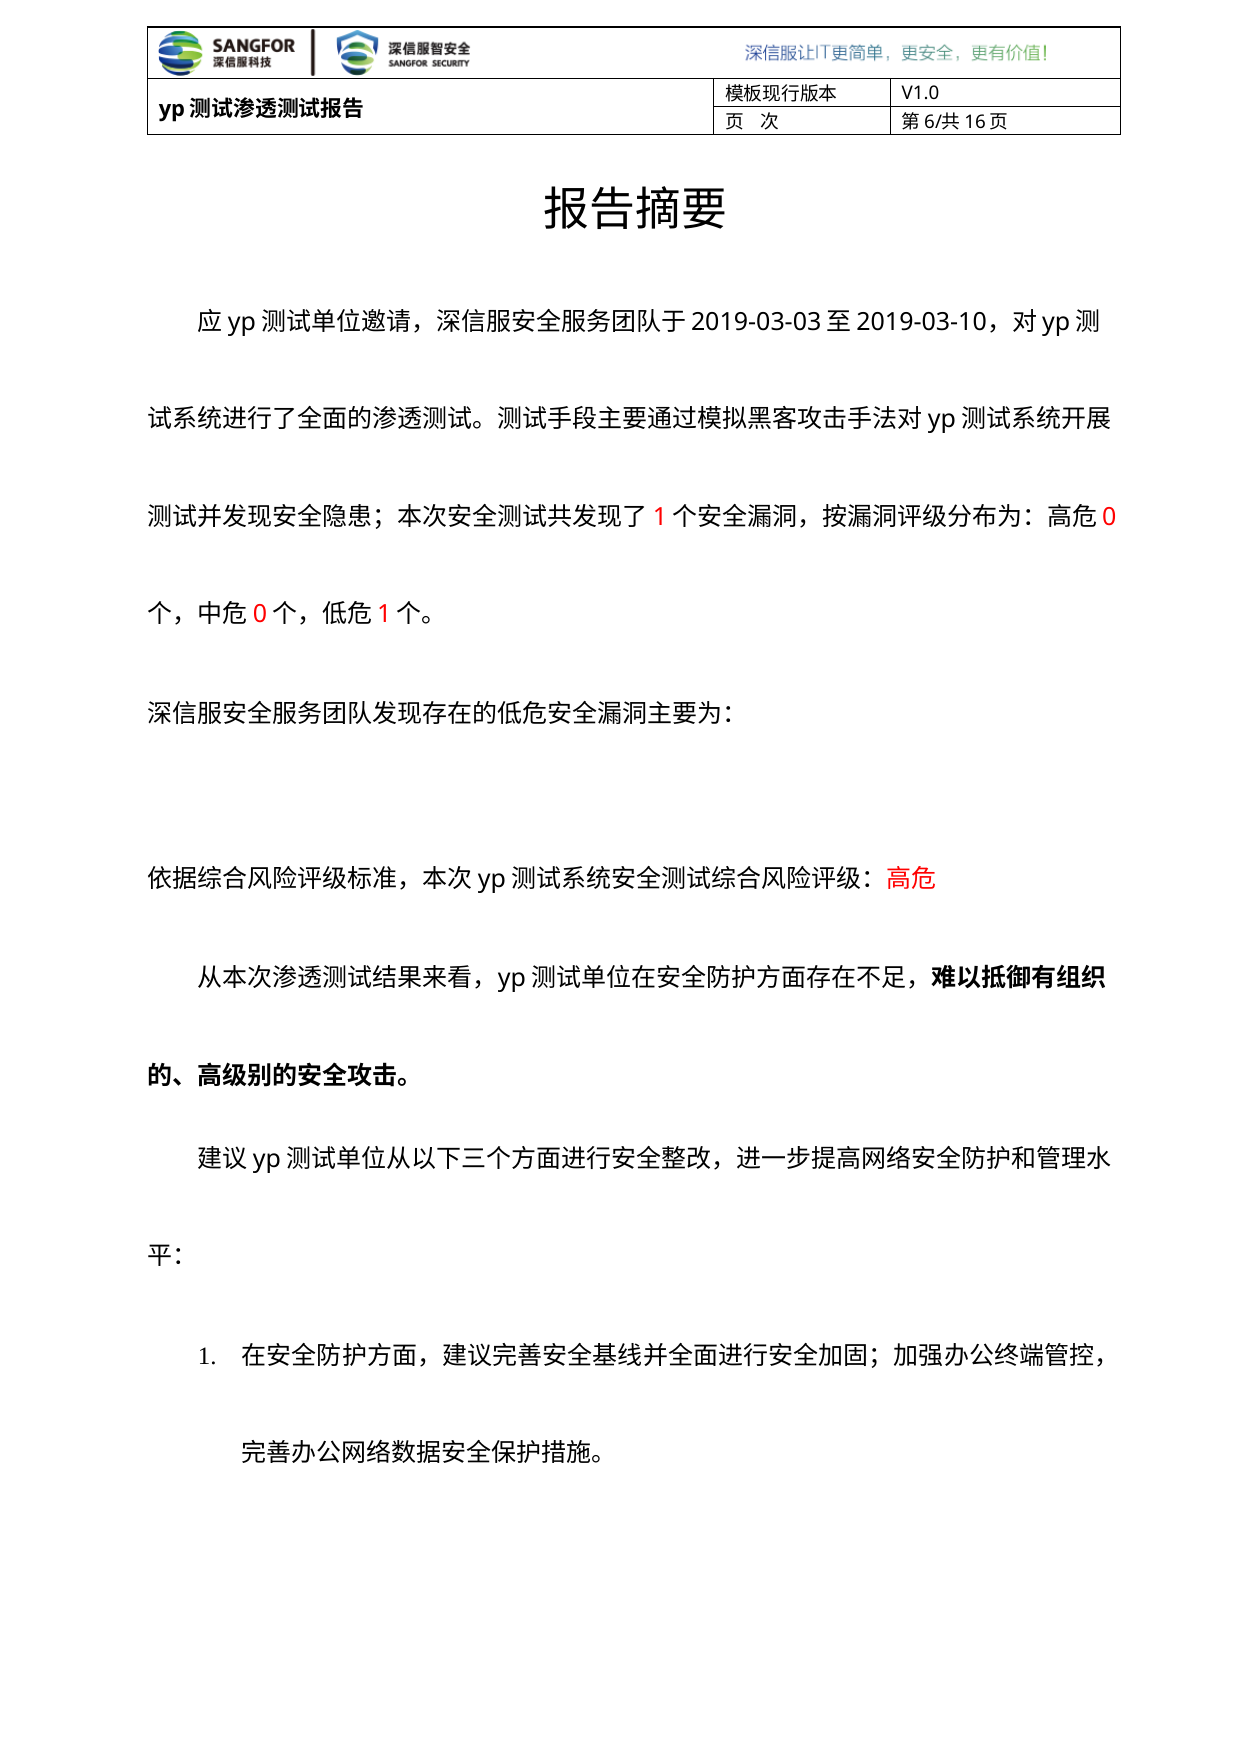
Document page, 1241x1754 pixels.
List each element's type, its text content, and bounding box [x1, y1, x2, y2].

picture [158, 28, 1047, 77]
text 报告摘要 [148, 156, 1122, 254]
text 从本次渗透测试结果来看，yp测试单位在安全防护方面存在不足，难以抵御有组织的、高级别的安全攻击。 [148, 943, 1122, 1106]
text 深信服安全服务团队发现存在的低危安全漏洞主要为： [148, 679, 1122, 744]
text 依据综合风险评级标准，本次yp测试系统安全测试综合风险评级：高危 [148, 844, 1122, 909]
text 建议yp测试单位从以下三个方面进行安全整改，进一步提高网络安全防护和管理水平： [148, 1124, 1122, 1286]
text 应yp测试单位邀请，深信服安全服务团队于2019-03-03至2019-03-10，对yp测试系统进行了全面的渗透测试。测试手段主要通过模拟黑客攻击手法对yp测试系统开展测试并发现安全隐患；本次安全测试共发现了1个安全漏洞，按漏洞评级分布为：高危0个，中危0个，低危1个。 [148, 287, 1122, 644]
list 在安全防护方面，建议完善安全基线并全面进行安全加固；加强办公终端管控，完善办公网络数据安全保护措施。 [198, 1321, 1122, 1483]
